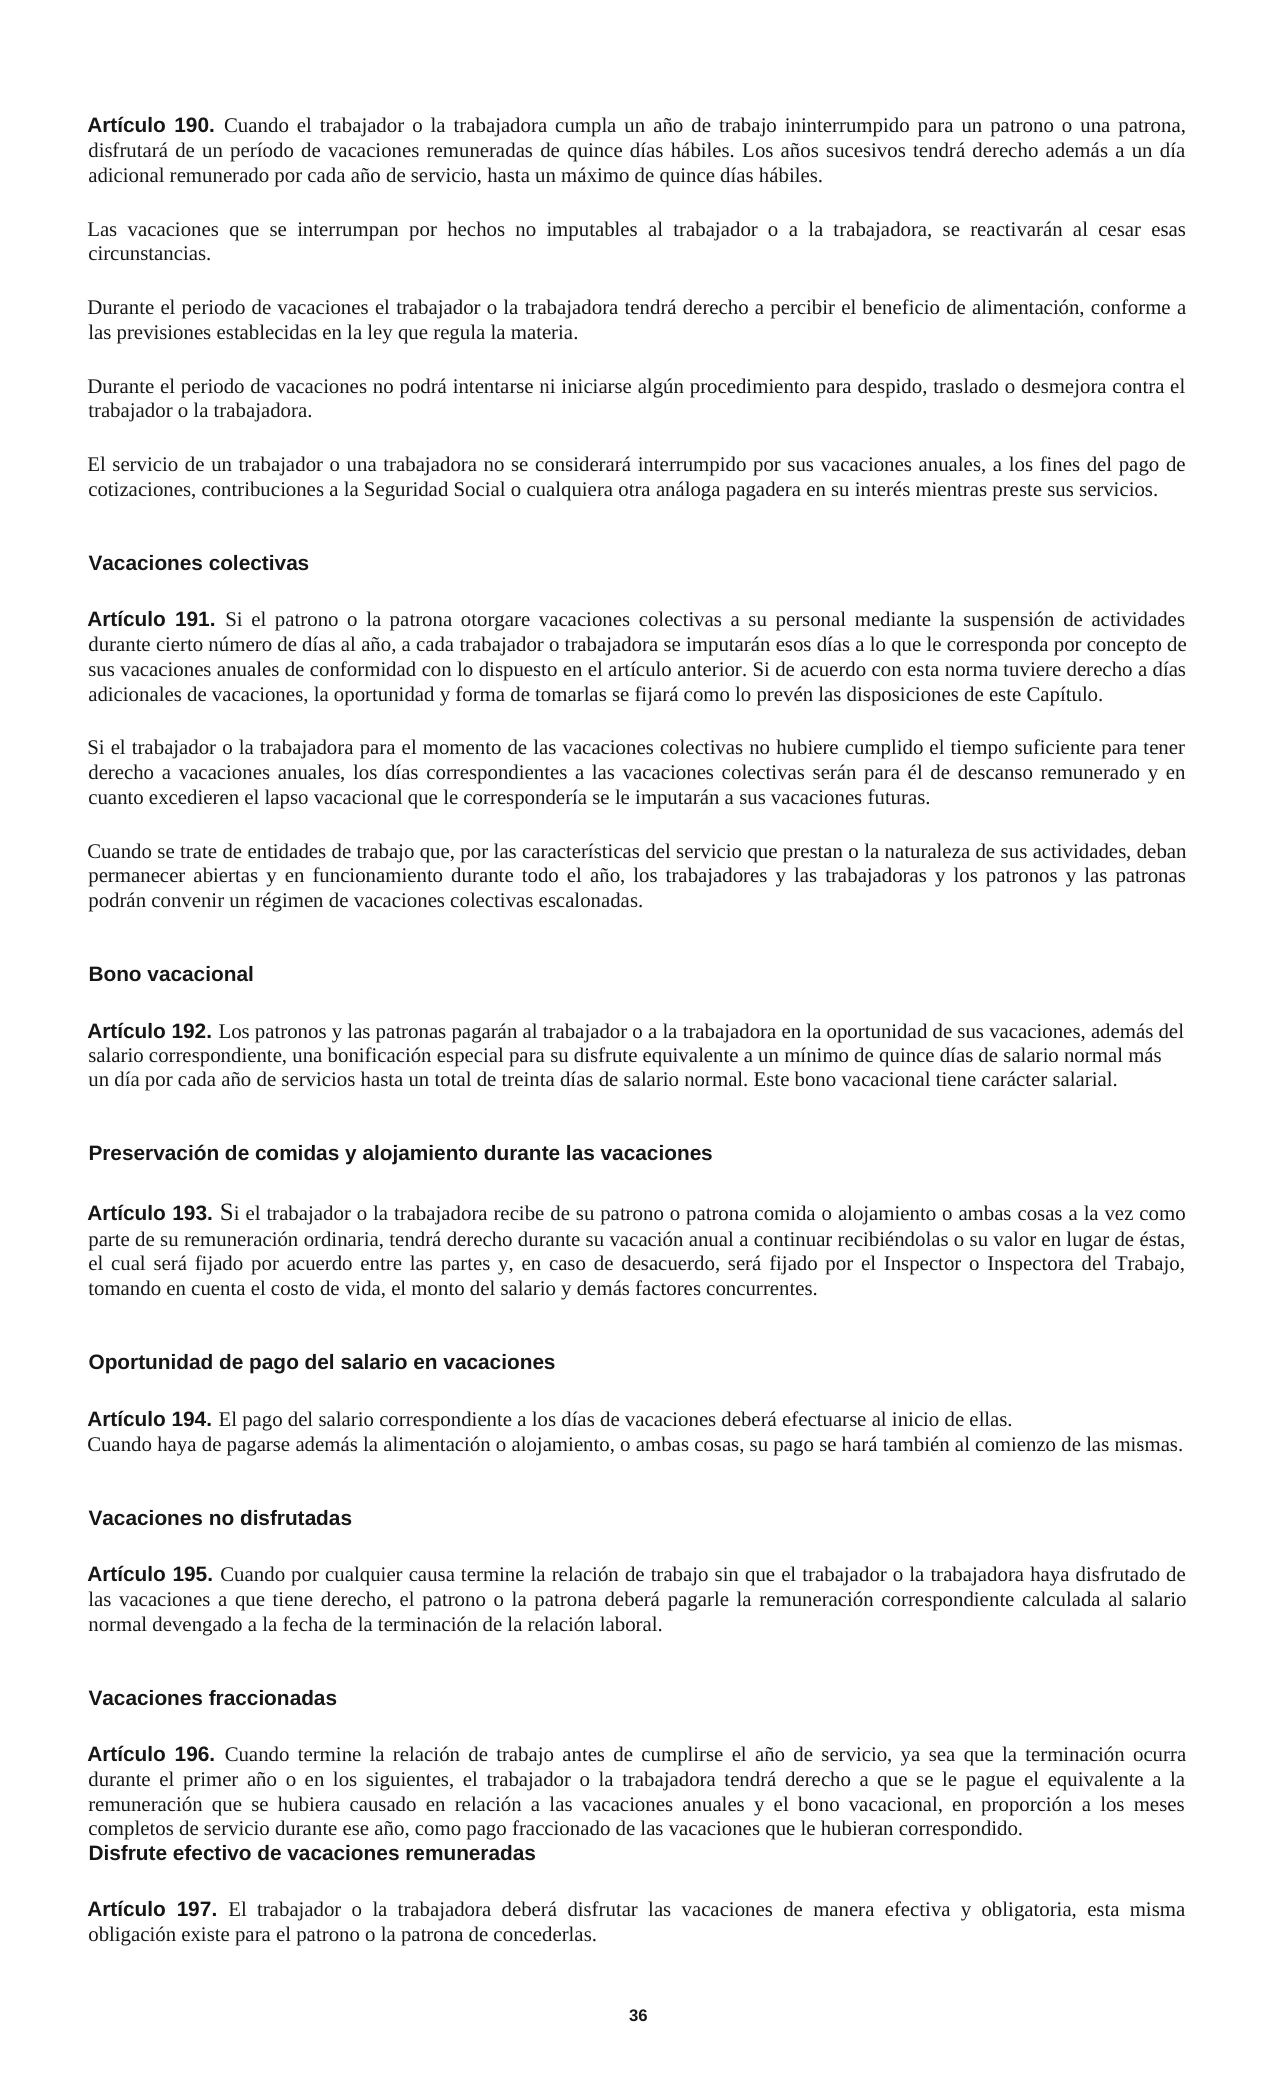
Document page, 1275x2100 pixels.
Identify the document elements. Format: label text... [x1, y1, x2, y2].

text Cuando se trate de entidades de trabajo que, por las características del servicio que prestan o la naturaleza de sus actividades, deban permanecer abiertas y en funcionamiento durante todo el año, los trabajadores y las trabajadoras y los patronos y las patronas podrán convenir un régimen de vacaciones colectivas escalonadas. [87, 838, 1188, 912]
text Durante el periodo de vacaciones el trabajador o la trabajadora tendrá derecho a percibir el beneficio de alimentación, conforme a las previsiones establecidas en la ley que regula la materia. [87, 295, 1188, 344]
text Artículo 194. El pago del salario correspondiente a los días de vacaciones deberá efectuarse al inicio de ellas. [87, 1406, 1188, 1431]
text Artículo 190. Cuando el trabajador o la trabajadora cumpla un año de trabajo ininterrumpido para un patrono o una patrona, disfrutará de un período de vacaciones remuneradas de quince días hábiles. Los años sucesivos tendrá derecho además a un día adicional remunerado por cada año de servicio, hasta un máximo de quince días hábiles. [87, 113, 1188, 187]
text Durante el periodo de vacaciones no podrá intentarse ni iniciarse algún procedimiento para despido, traslado o desmejora contra el trabajador o la trabajadora. [87, 373, 1188, 422]
text Cuando haya de pagarse además la alimentación o alojamiento, o ambas cosas, su pago se hará también al comienzo de las mismas. [87, 1431, 1188, 1456]
text Disfrute efectivo de vacaciones remuneradas [88, 1841, 1186, 1865]
text Artículo 196. Cuando termine la relación de trabajo antes de cumplirse el año de servicio, ya sea que la terminación ocurra durante el primer año o en los siguientes, el trabajador o la trabajadora tendrá derecho a que se le pague el equivalente a la remuneración que se hubiera causado en relación a las vacaciones anuales y el bono vacacional, en proporción a los meses completos de servicio durante ese año, como pago fraccionado de las vacaciones que le hubieran correspondido. [87, 1742, 1188, 1840]
text Artículo 191. Si el patrono o la patrona otorgare vacaciones colectivas a su personal mediante la suspensión de actividades durante cierto número de días al año, a cada trabajador o trabajadora se imputarán esos días a lo que le corresponda por concepto de sus vacaciones anuales de conformidad con lo dispuesto en el artículo anterior. Si de acuerdo con esta norma tuviere derecho a días adicionales de vacaciones, la oportunidad y forma de tomarlas se fijará como lo prevén las disposiciones de este Capítulo. [87, 607, 1188, 706]
text Vacaciones colectivas [88, 551, 1186, 575]
text Artículo 192. Los patronos y las patronas pagarán al trabajador o a la trabajadora en la oportunidad de sus vacaciones, además del salario correspondiente, una bonificación especial para su disfrute equivalente a un mínimo de quince días de salario normal más un día por cada año de servicios hasta un total de treinta días de salario normal. Este bono vacacional tiene carácter salarial. [87, 1018, 1188, 1091]
text Vacaciones no disfrutadas [88, 1506, 1186, 1529]
text Si el trabajador o la trabajadora para el momento de las vacaciones colectivas no hubiere cumplido el tiempo suficiente para tener derecho a vacaciones anuales, los días correspondientes a las vacaciones colectivas serán para él de descanso remunerado y en cuanto excedieren el lapso vacacional que le correspondería se le imputarán a sus vacaciones futuras. [87, 735, 1188, 809]
text Vacaciones fraccionadas [88, 1686, 1186, 1709]
text Preservación de comidas y alojamiento durante las vacaciones [88, 1141, 1035, 1165]
text Artículo 193. Si el trabajador o la trabajadora recibe de su patrono o patrona comida o alojamiento o ambas cosas a la vez como parte de su remuneración ordinaria, tendrá derecho durante su vacación anual a continuar recibiéndolas o su valor en lugar de éstas, el cual será fijado por acuerdo entre las partes y, en caso de desacuerdo, será fijado por el Inspector o Inspectora del Trabajo, tomando en cuenta el costo de vida, el monto del salario y demás factores concurrentes. [87, 1197, 1188, 1300]
text El servicio de un trabajador o una trabajadora no se considerará interrumpido por sus vacaciones anuales, a los fines del pago de cotizaciones, contribuciones a la Seguridad Social o cualquiera otra análoga pagadera en su interés mientras preste sus servicios. [87, 452, 1188, 501]
text Artículo 195. Cuando por cualquier causa termine la relación de trabajo sin que el trabajador o la trabajadora haya disfrutado de las vacaciones a que tiene derecho, el patrono o la patrona deberá pagarle la remuneración correspondiente calculada al salario normal devengado a la fecha de la terminación de la relación laboral. [87, 1562, 1188, 1636]
text Las vacaciones que se interrumpan por hechos no imputables al trabajador o a la trabajadora, se reactivarán al cesar esas circunstancias. [87, 216, 1188, 265]
text Artículo 197. El trabajador o la trabajadora deberá disfrutar las vacaciones de manera efectiva y obligatoria, esta misma obligación existe para el patrono o la patrona de concederlas. [87, 1897, 1188, 1946]
text Oportunidad de pago del salario en vacaciones [88, 1350, 1186, 1374]
text Bono vacacional [88, 962, 1186, 986]
